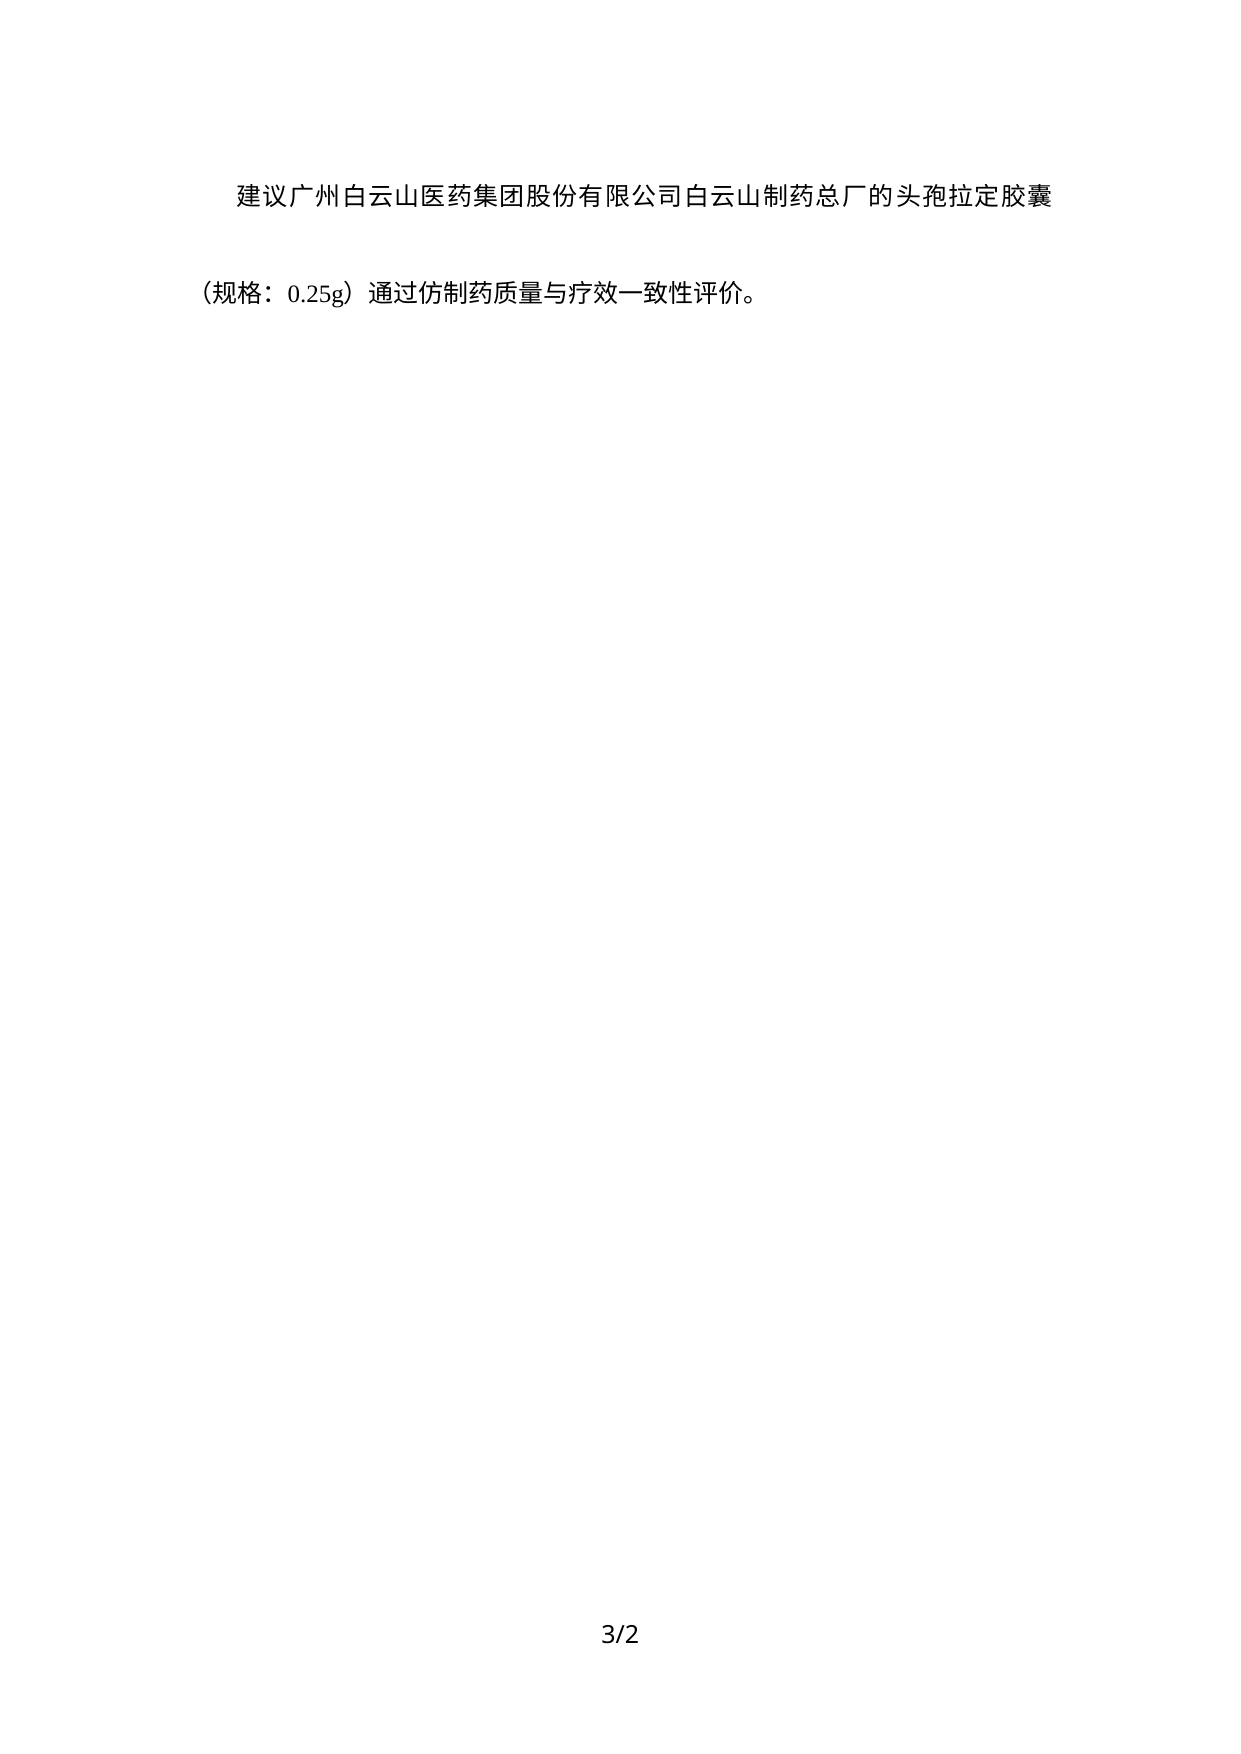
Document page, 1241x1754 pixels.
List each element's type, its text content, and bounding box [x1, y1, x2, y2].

text 建议广州白云山医药集团股份有限公司白云山制药总厂的头孢拉定胶囊（规格：0.25g）通过仿制药质量与疗效一致性评价。 [187, 162, 1053, 324]
